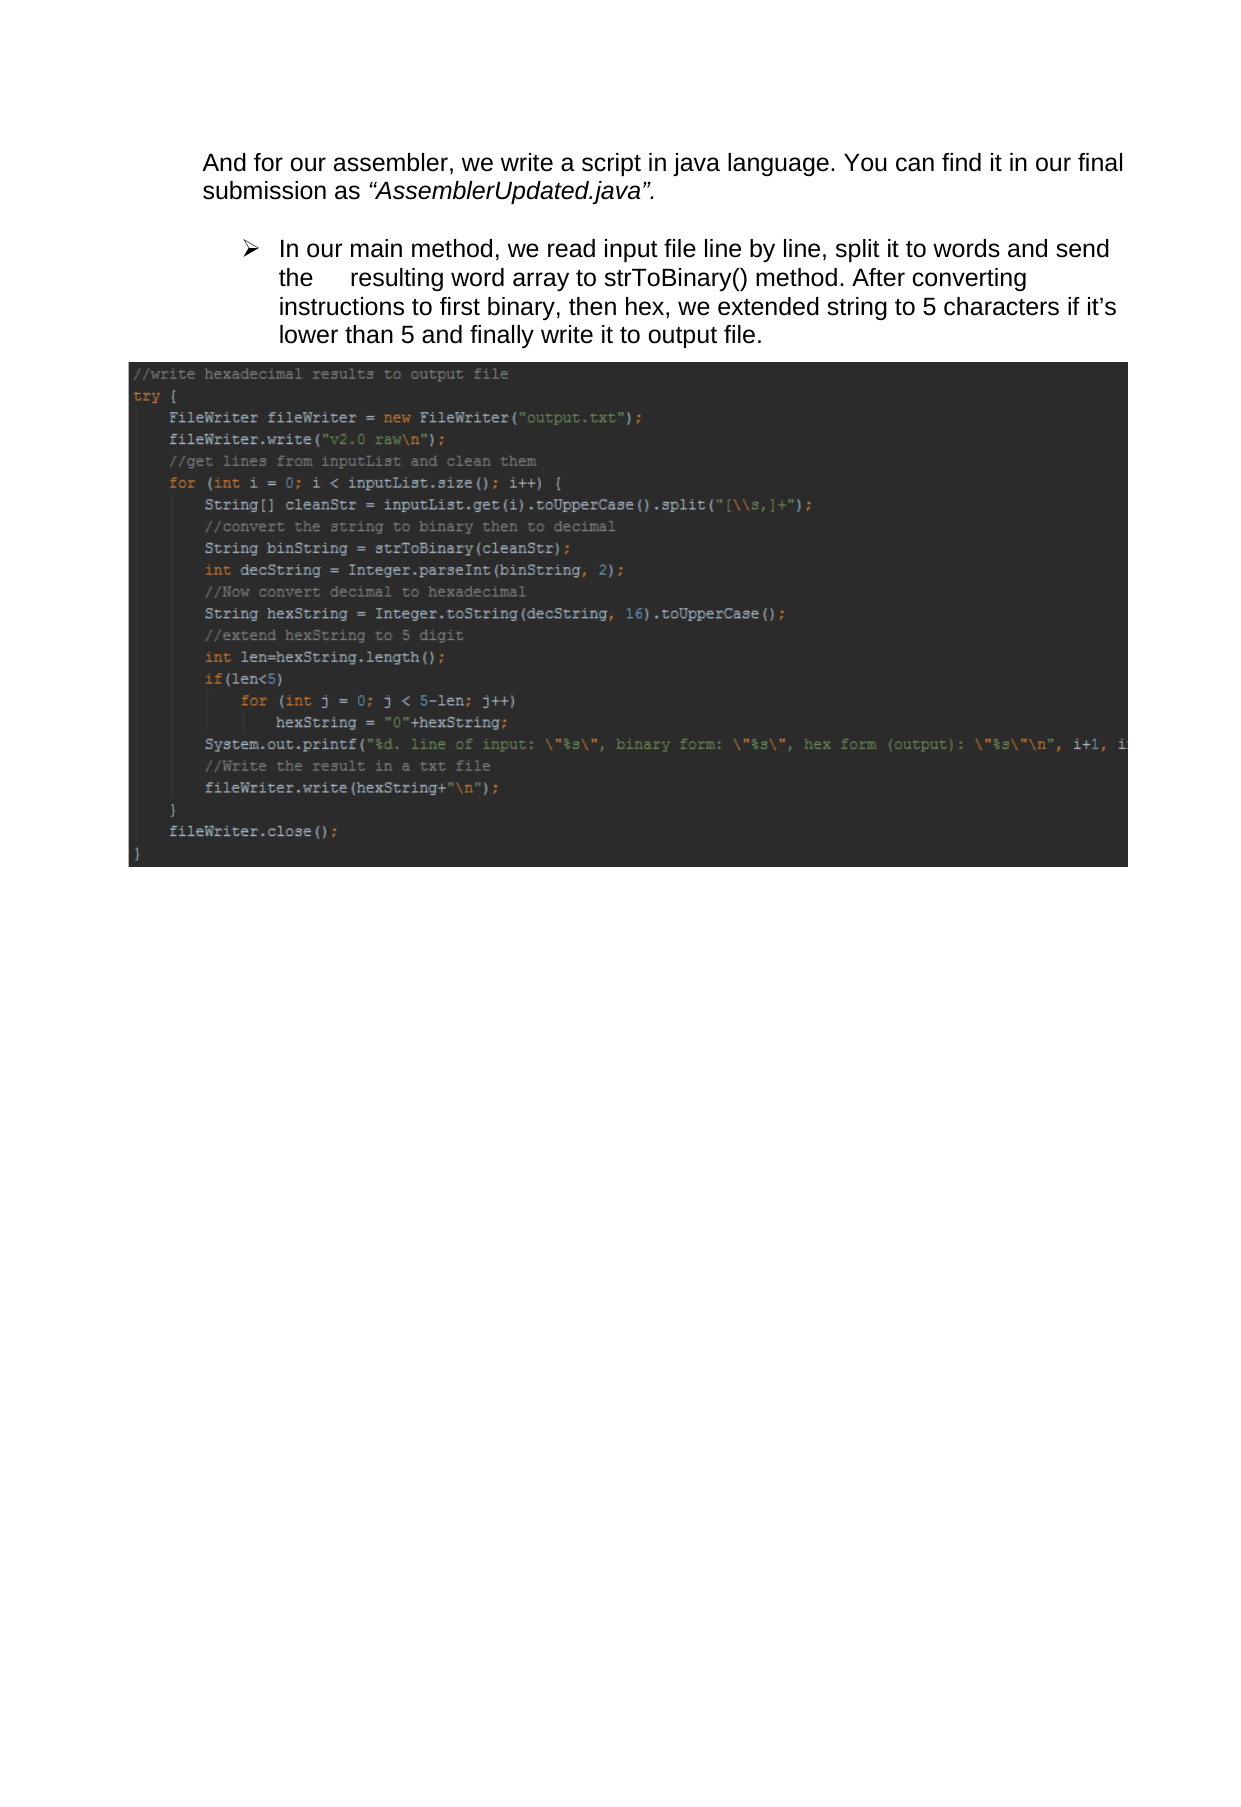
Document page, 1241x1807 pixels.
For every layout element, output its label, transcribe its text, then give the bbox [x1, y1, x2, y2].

list In our main method, we read input file line by line, split it to words and send the resulting word array to strToBinary() method. After converting instructions to first binary, then hex, we extended string to 5 characters if it’s lower than 5 and finally write it to output file. [241, 234, 1128, 349]
picture [128, 362, 1128, 867]
text And for our assembler, we write a script in java language. You can find it in our final submission as “AssemblerUpdated.java”. [128, 148, 1128, 205]
